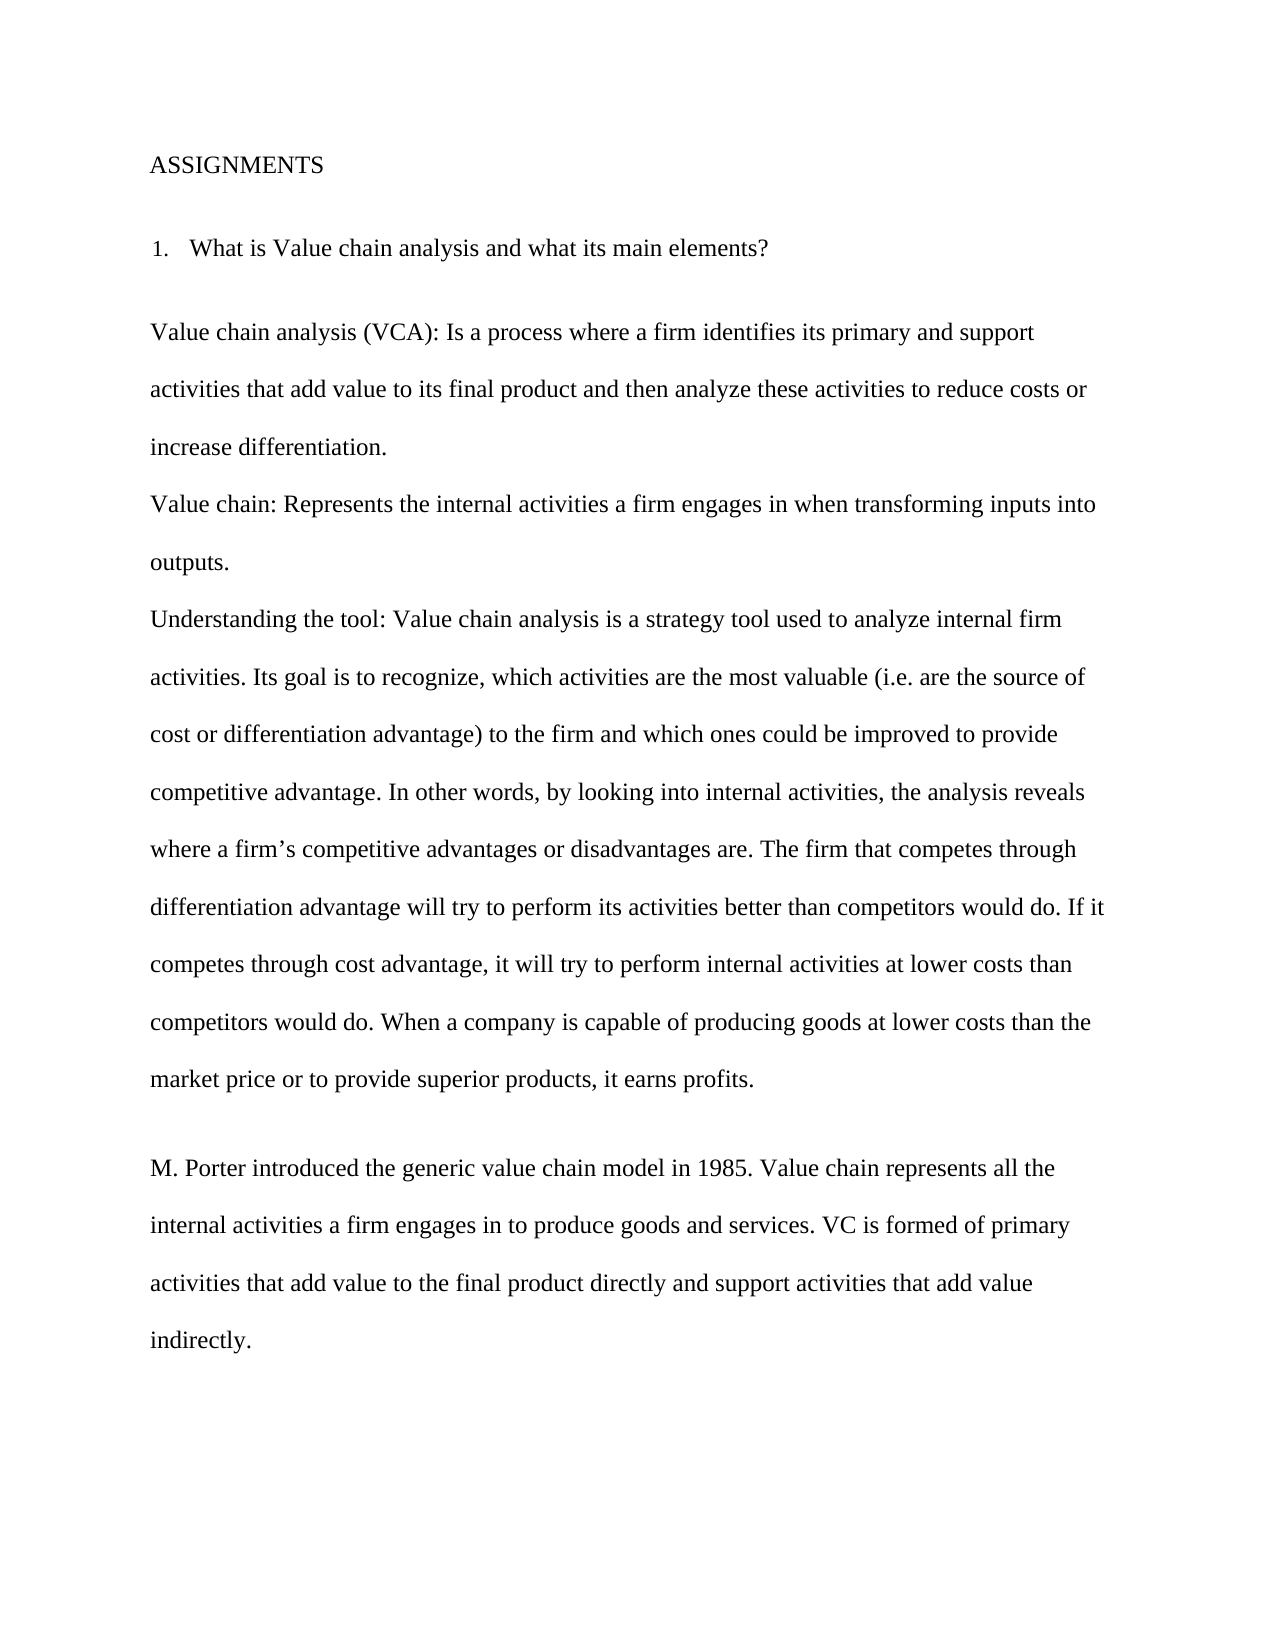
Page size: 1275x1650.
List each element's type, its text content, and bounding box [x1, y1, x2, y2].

text Value chain analysis (VCA): Is a process where a firm identifies its primary and support activities that add value to its final product and then analyze these activities to reduce costs or increase differentiation. [150, 317, 1125, 461]
text Value chain: Represents the internal activities a firm engages in when transforming inputs into outputs. [150, 489, 1125, 576]
text M. Porter introduced the generic value chain model in 1985. Value chain represents all the internal activities a firm engages in to produce goods and services. VC is formed of primary activities that add value to the final product directly and support activities that add value indirectly. [150, 1153, 1125, 1354]
text Understanding the tool: Value chain analysis is a strategy tool used to analyze internal firm activities. Its goal is to recognize, which activities are the most valuable (i.e. are the source of cost or differentiation advantage) to the firm and which ones could be improved to provide competitive advantage. In other words, by looking into internal activities, the analysis reveals where a firm’s competitive advantages or disadvantages are. The firm that competes through differentiation advantage will try to perform its activities better than competitors would do. If it competes through cost advantage, it will try to perform internal activities at lower costs than competitors would do. When a company is capable of producing goods at lower costs than the market price or to provide superior products, it earns profits. [150, 604, 1125, 1093]
text ASSIGNMENTS [149, 150, 976, 179]
list What is Value chain analysis and what its main elements? [152, 233, 975, 262]
